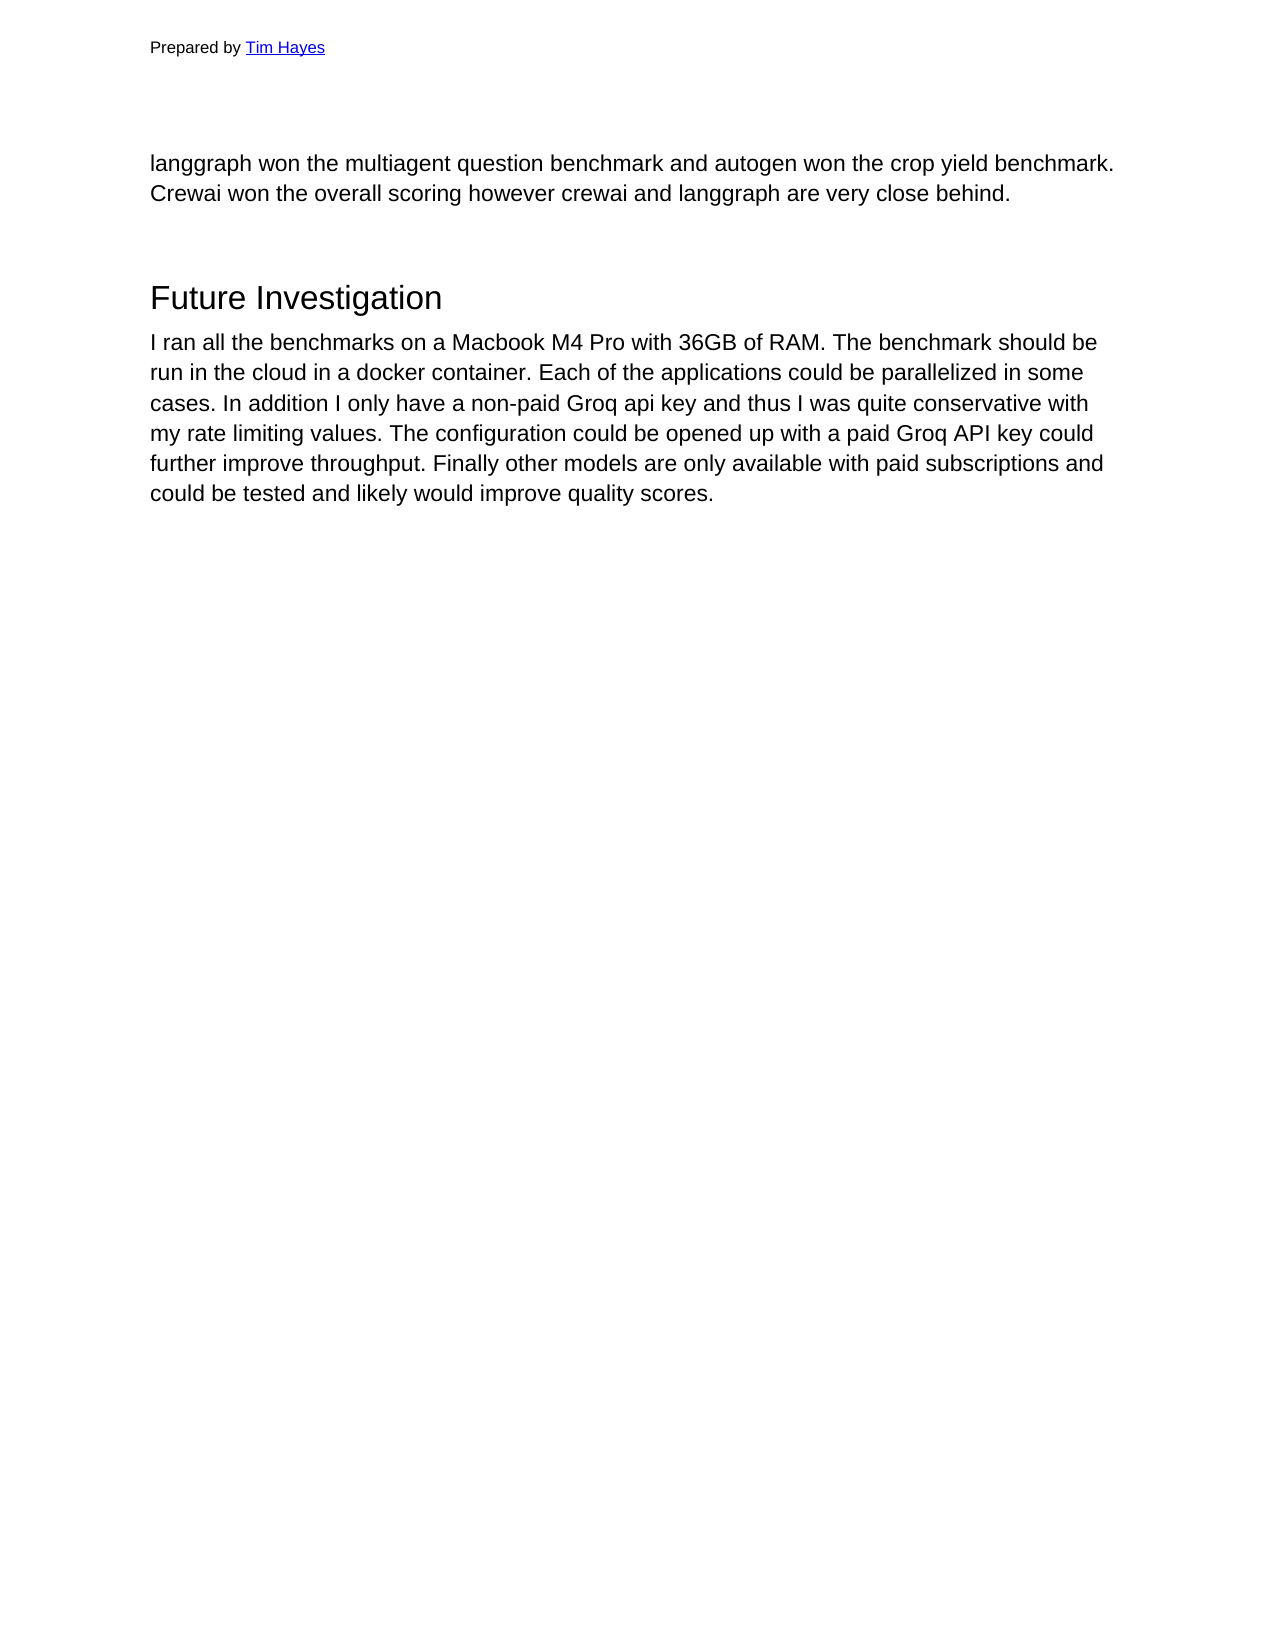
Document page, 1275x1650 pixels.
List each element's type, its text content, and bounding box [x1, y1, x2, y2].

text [150, 150, 1125, 207]
text I ran all the benchmarks on a Macbook M4 Pro with 36GB of RAM. The benchmark should be run in the cloud in a docker container. Each of the applications could be parallelized in some cases. In addition I only have a non-paid Groq api key and thus I was quite conservative with my rate limiting values. The configuration could be opened up with a paid Groq API key could further improve throughput. Finally other models are only available with paid subscriptions and could be tested and likely would improve quality scores. [150, 329, 1125, 506]
subtitle Future Investigation [150, 278, 1125, 317]
